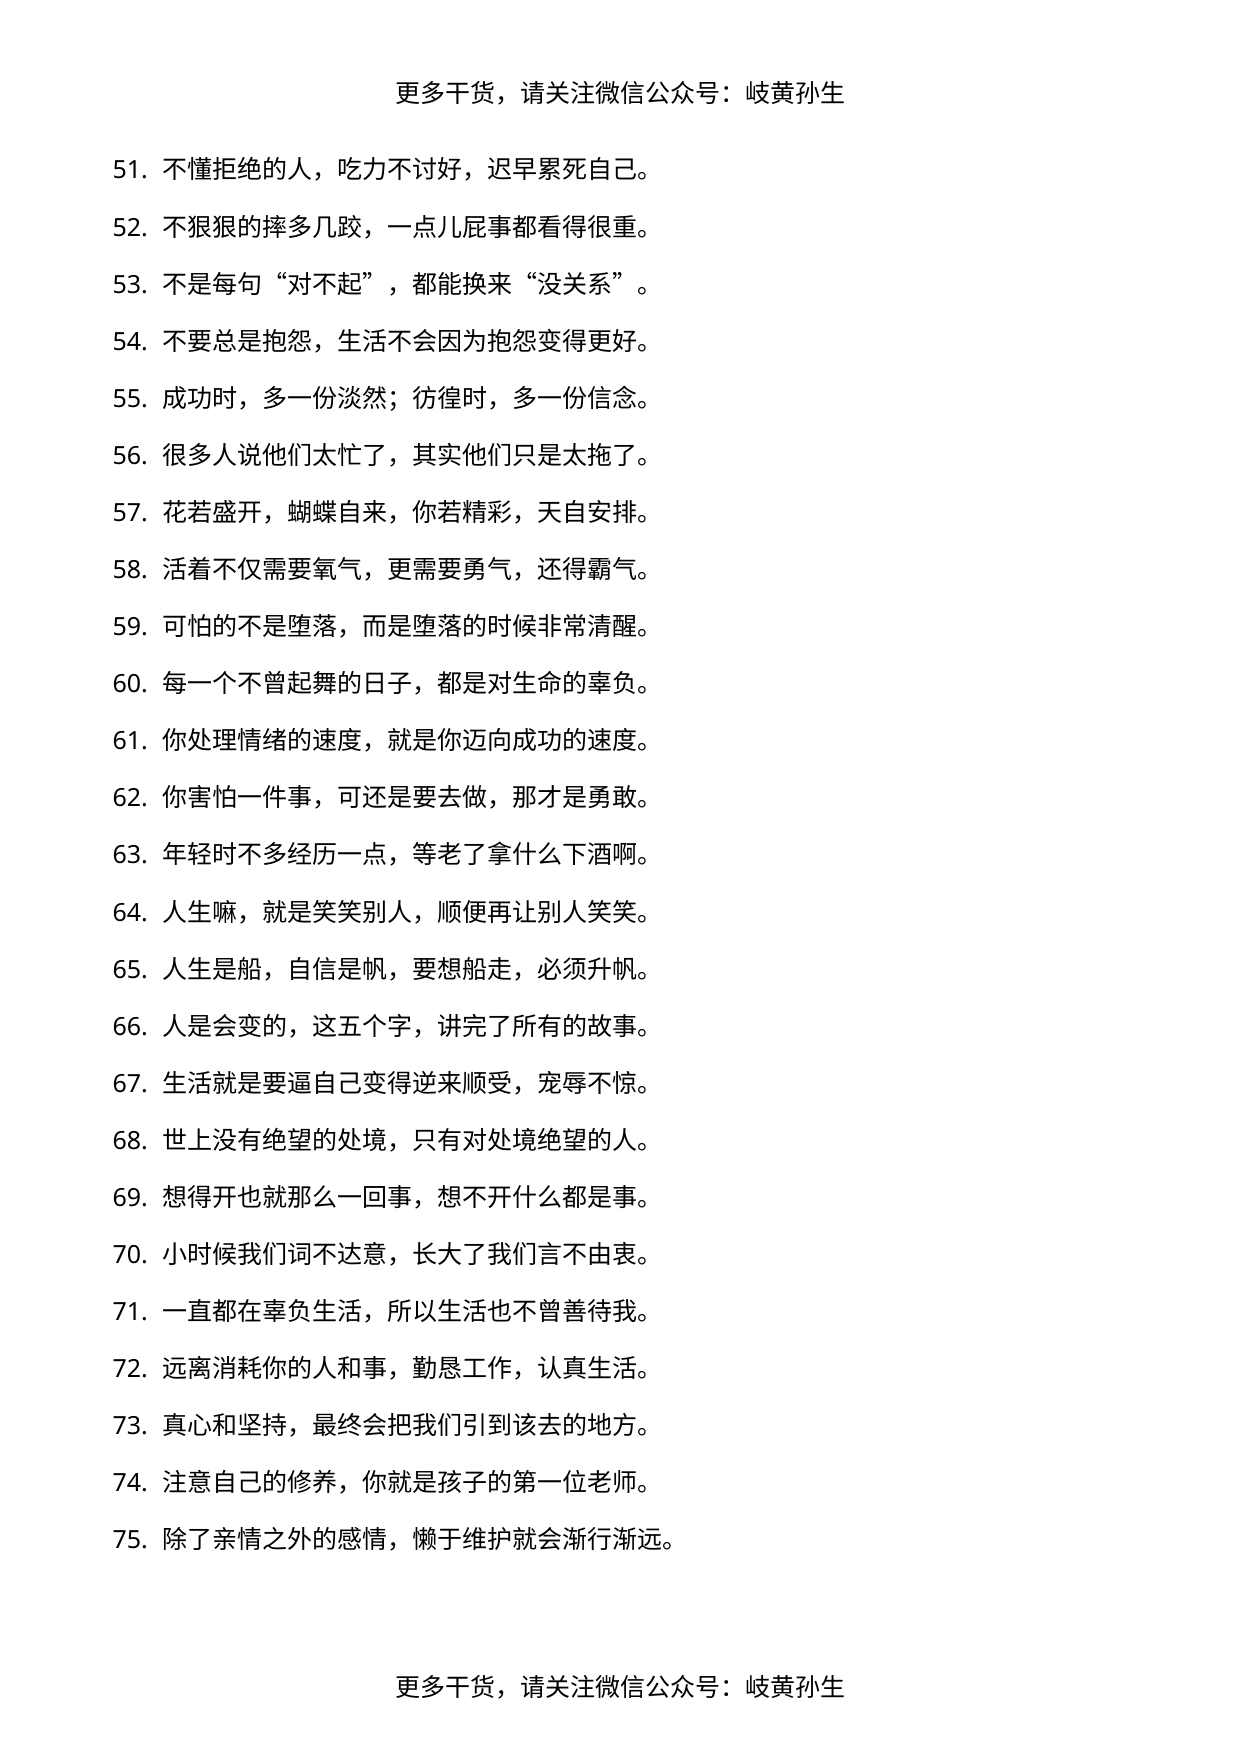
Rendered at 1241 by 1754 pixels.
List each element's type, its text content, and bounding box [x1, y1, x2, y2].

list 花若盛开，蝴蝶自来，你若精彩，天自安排。 [112, 492, 1128, 529]
list 想得开也就那么一回事，想不开什么都是事。 [112, 1177, 1128, 1214]
list 生活就是要逼自己变得逆来顺受，宠辱不惊。 [112, 1063, 1128, 1099]
list 可怕的不是堕落，而是堕落的时候非常清醒。 [112, 607, 1128, 643]
list 一直都在辜负生活，所以生活也不曾善待我。 [112, 1292, 1128, 1328]
list 远离消耗你的人和事，勤恳工作，认真生活。 [112, 1349, 1128, 1385]
list 成功时，多一份淡然；彷徨时，多一份信念。 [112, 378, 1128, 414]
list 你处理情绪的速度，就是你迈向成功的速度。 [112, 721, 1128, 757]
list 注意自己的修养，你就是孩子的第一位老师。 [112, 1463, 1128, 1499]
list 真心和坚持，最终会把我们引到该去的地方。 [112, 1406, 1128, 1442]
list 人生嘛，就是笑笑别人，顺便再让别人笑笑。 [112, 892, 1128, 928]
list 不懂拒绝的人，吃力不讨好，迟早累死自己。 [112, 150, 1128, 186]
list 不是每句“对不起”，都能换来“没关系”。 [112, 264, 1128, 300]
list 人生是船，自信是帆，要想船走，必须升帆。 [112, 949, 1128, 985]
list 小时候我们词不达意，长大了我们言不由衷。 [112, 1234, 1128, 1271]
list 不狠狠的摔多几跤，一点儿屁事都看得很重。 [112, 207, 1128, 243]
list 人是会变的，这五个字，讲完了所有的故事。 [112, 1006, 1128, 1042]
list 不要总是抱怨，生活不会因为抱怨变得更好。 [112, 321, 1128, 357]
list 活着不仅需要氧气，更需要勇气，还得霸气。 [112, 549, 1128, 586]
list 除了亲情之外的感情，懒于维护就会渐行渐远。 [112, 1520, 1128, 1556]
list 你害怕一件事，可还是要去做，那才是勇敢。 [112, 778, 1128, 814]
list 年轻时不多经历一点，等老了拿什么下酒啊。 [112, 835, 1128, 871]
list 每一个不曾起舞的日子，都是对生命的辜负。 [112, 664, 1128, 700]
list 世上没有绝望的处境，只有对处境绝望的人。 [112, 1120, 1128, 1157]
list 很多人说他们太忙了，其实他们只是太拖了。 [112, 435, 1128, 472]
